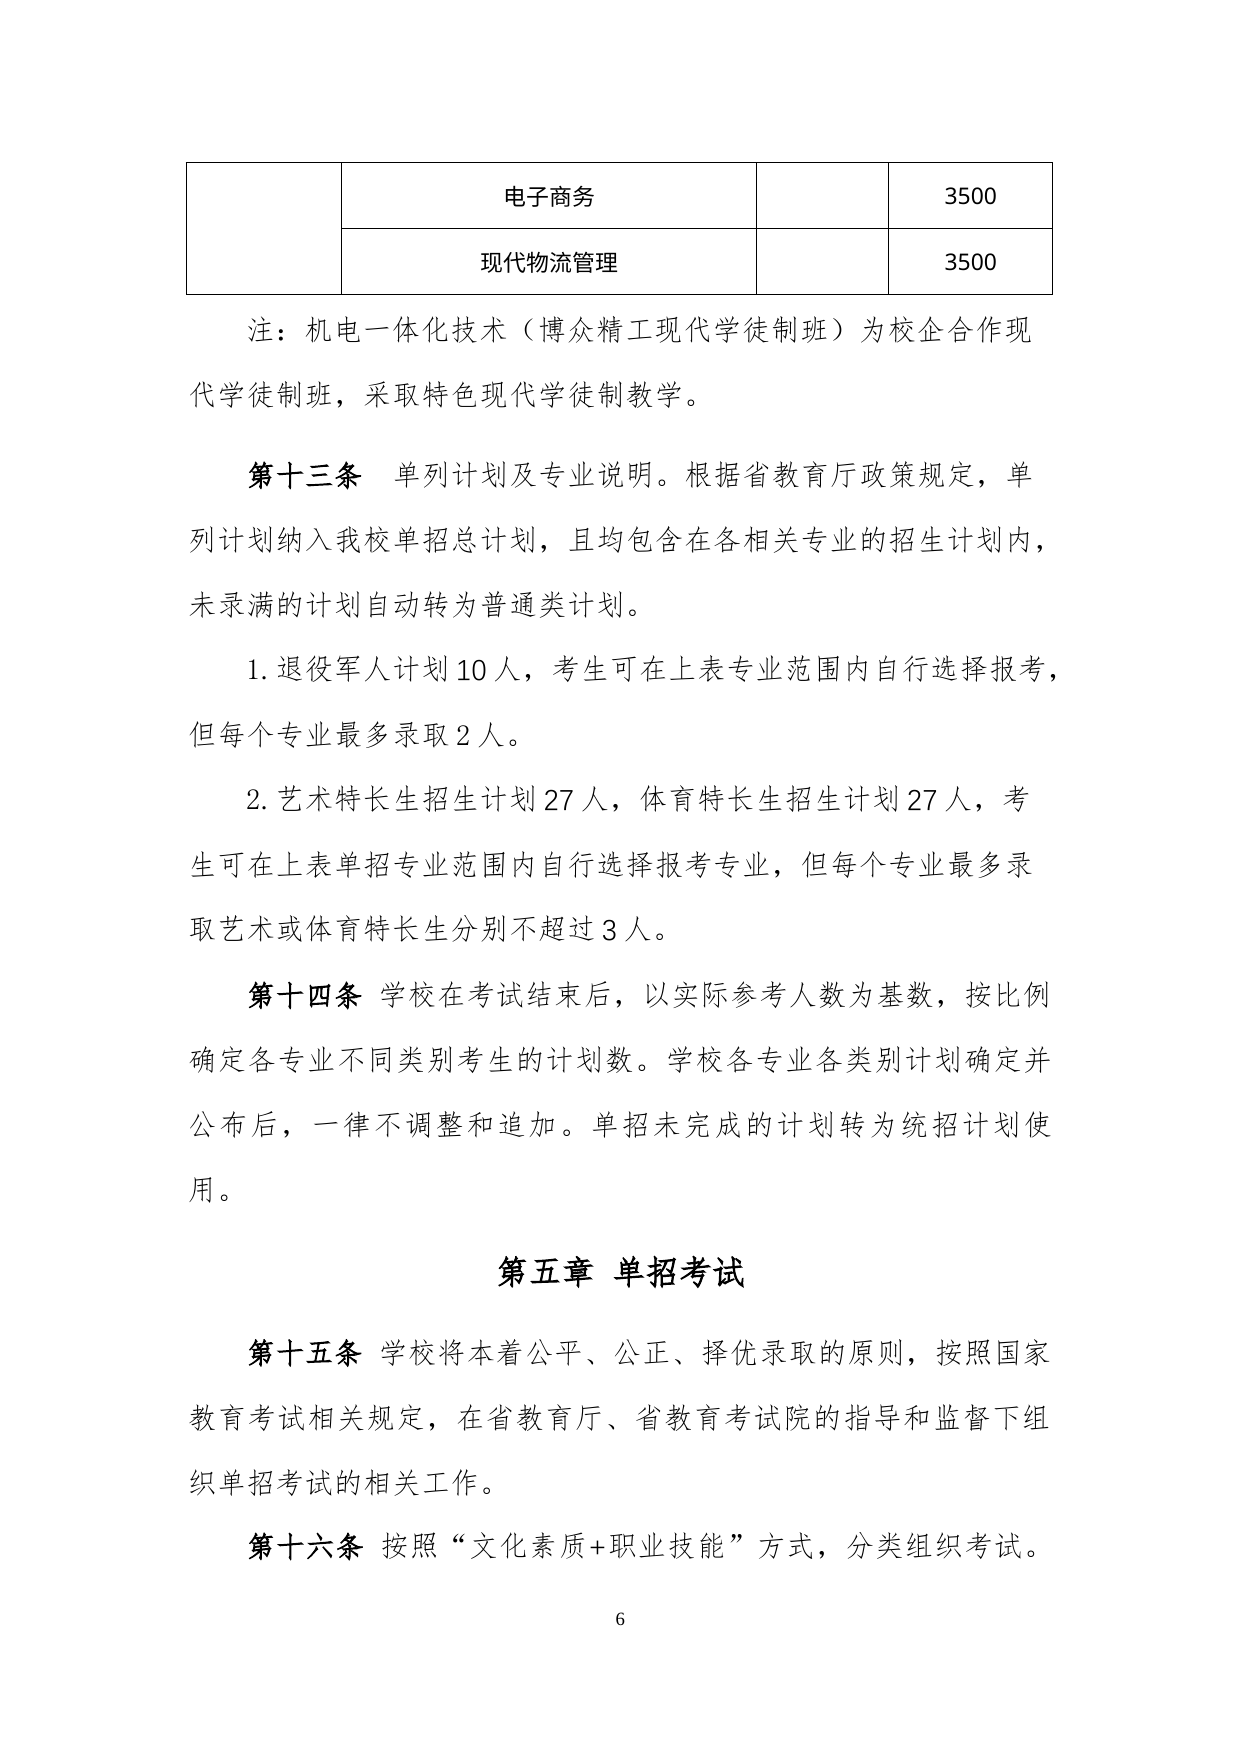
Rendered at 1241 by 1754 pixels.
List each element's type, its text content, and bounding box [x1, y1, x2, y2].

table_cell 现代物流管理 [342, 229, 756, 294]
table_cell [757, 229, 888, 294]
list 单招考试 [187, 1237, 1053, 1302]
list 第十四条 学校在考试结束后，以实际参考人数为基数，按比例确定各专业不同类别考生的计划数。学校各专业各类别计划确定并公布后，一律不调整和追加。单招未完成的计划转为统招计划使用。 [187, 961, 1053, 1221]
list 第十五条 学校将本着公平、公正、择优录取的原则，按照国家教育考试相关规定，在省教育厅、省教育考试院的指导和监督下组织单招考试的相关工作。 [187, 1318, 1053, 1513]
table_cell 电子商务 [342, 163, 756, 228]
table_cell [757, 163, 888, 228]
table_cell 3500 [889, 229, 1052, 294]
text 1.退役军人计划10人，考生可在上表专业范围内自行选择报考，但每个专业最多录取2人。 [187, 636, 1053, 766]
text 注：机电一体化技术（博众精工现代学徒制班）为校企合作现代学徒制班，采取特色现代学徒制教学。 [187, 295, 1053, 425]
table_cell 3500 [889, 163, 1052, 228]
text 2.艺术特长生招生计划27人，体育特长生招生计划27人，考生可在上表单招专业范围内自行选择报考专业，但每个专业最多录取艺术或体育特长生分别不超过3人。 [187, 766, 1053, 961]
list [187, 1513, 1053, 1578]
text 第十三条 单列计划及专业说明。根据省教育厅政策规定，单列计划纳入我校单招总计划，且均包含在各相关专业的招生计划内，未录满的计划自动转为普通类计划。 [187, 441, 1053, 636]
